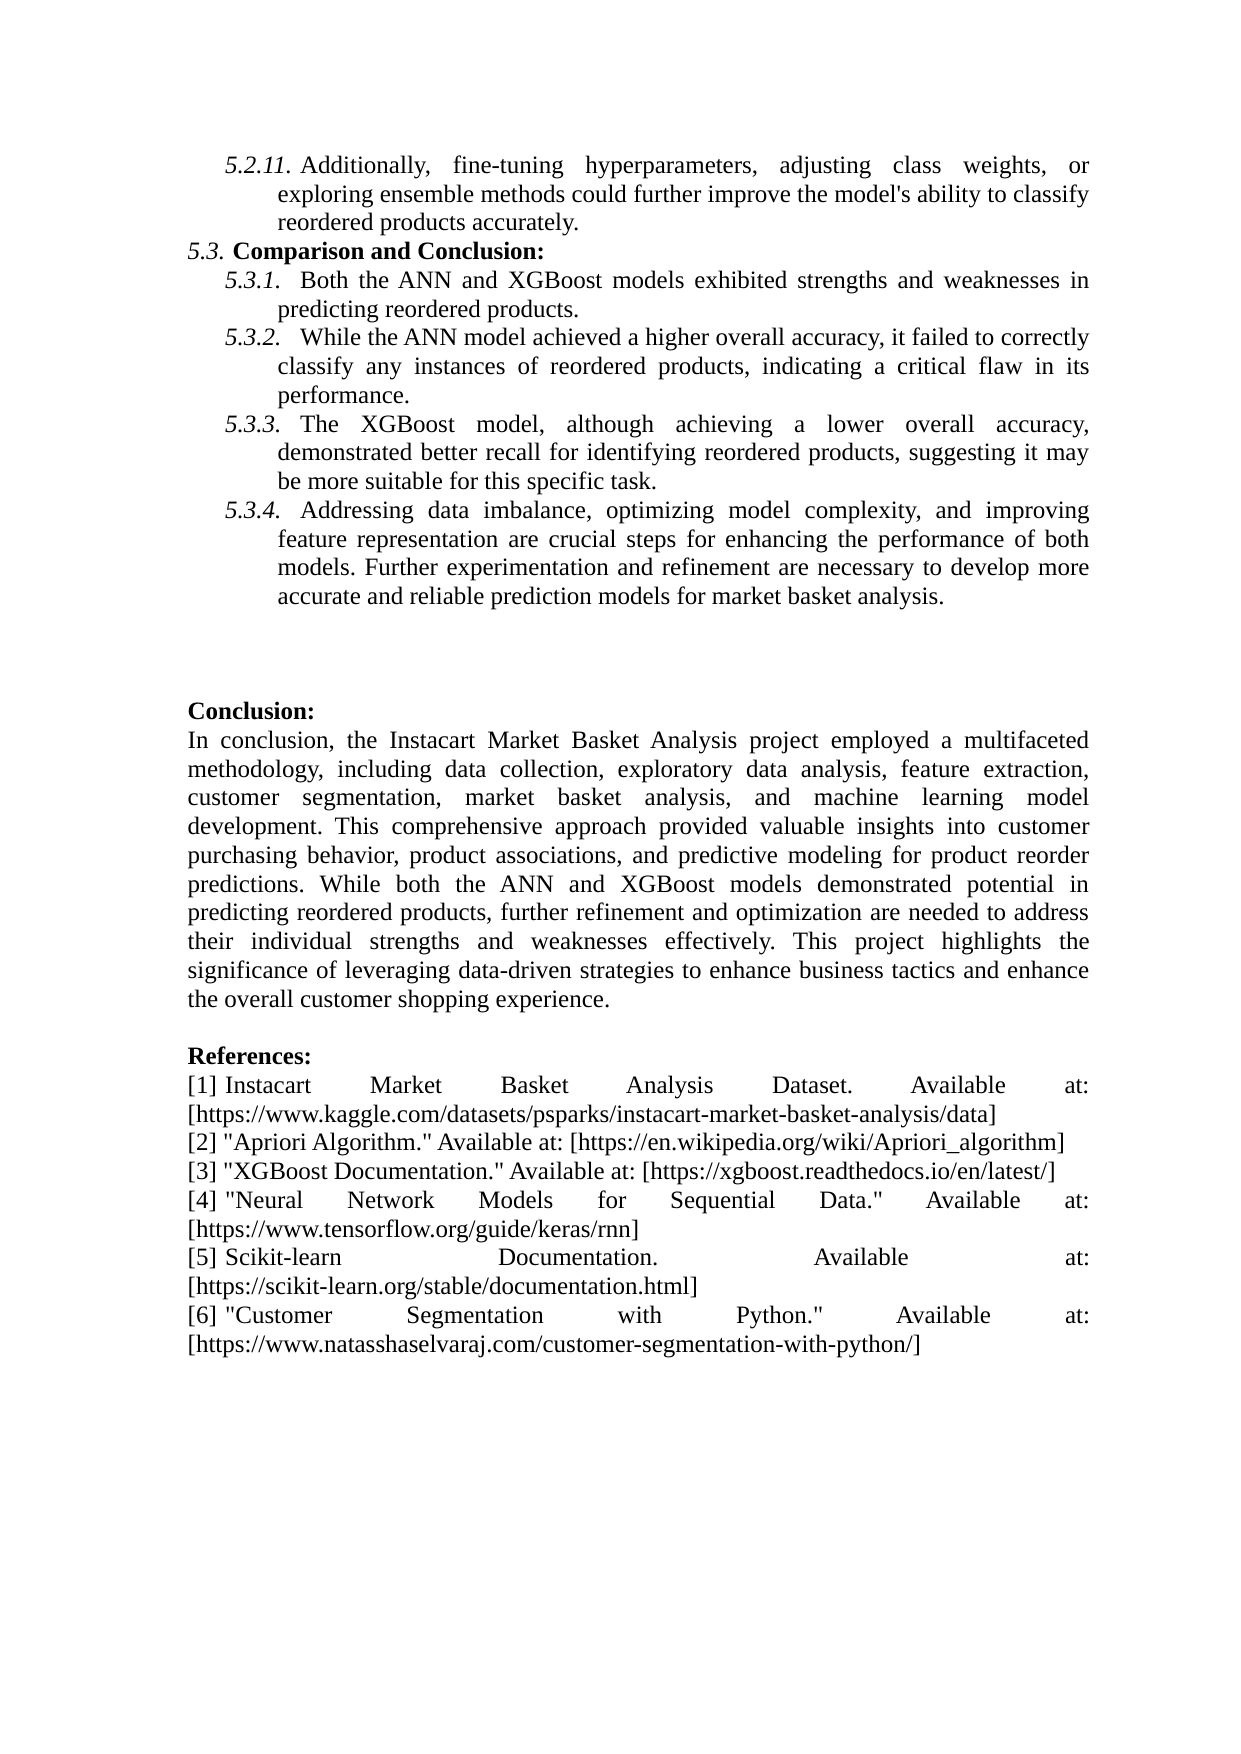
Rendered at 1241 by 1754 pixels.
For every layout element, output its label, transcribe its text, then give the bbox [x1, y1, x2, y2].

list [5] Scikit-learn Documentation. Available at: [https://scikit-learn.org/stable/documentation.html] [187, 1242, 1090, 1300]
list References: [187, 1041, 1090, 1070]
list [2] "Apriori Algorithm." Available at: [https://en.wikipedia.org/wiki/Apriori_algorithm] [187, 1127, 1090, 1156]
list Conclusion: [187, 696, 1090, 725]
list [1] Instacart Market Basket Analysis Dataset. Available at: [https://www.kaggle.com/datasets/psparks/instacart-market-basket-analysis/data] [187, 1070, 1090, 1127]
list Additionally, fine-tuning hyperparameters, adjusting class weights, or exploring ensemble methods could further improve the model's ability to classify reordered products accurately. [225, 150, 1090, 236]
list [6] "Customer Segmentation with Python." Available at: [https://www.natasshaselvaraj.com/customer-segmentation-with-python/] [187, 1300, 1090, 1357]
list In conclusion, the Instacart Market Basket Analysis project employed a multifaceted methodology, including data collection, exploratory data analysis, feature extraction, customer segmentation, market basket analysis, and machine learning model development. This comprehensive approach provided valuable insights into customer purchasing behavior, product associations, and predictive modeling for product reorder predictions. While both the ANN and XGBoost models demonstrated potential in predicting reordered products, further refinement and optimization are needed to address their individual strengths and weaknesses effectively. This project highlights the significance of leveraging data-driven strategies to enhance business tactics and enhance the overall customer shopping experience. [187, 725, 1090, 1012]
list Addressing data imbalance, optimizing model complexity, and improving feature representation are crucial steps for enhancing the performance of both models. Further experimentation and refinement are necessary to develop more accurate and reliable prediction models for market basket analysis. [225, 495, 1090, 610]
list ⁠Both the ANN and XGBoost models exhibited strengths and weaknesses in predicting reordered products. [225, 265, 1090, 322]
list The XGBoost model, although achieving a lower overall accuracy, demonstrated better recall for identifying reordered products, suggesting it may be more suitable for this specific task. [225, 409, 1090, 495]
list [4] "Neural Network Models for Sequential Data." Available at: [https://www.tensorflow.org/guide/keras/rnn] [187, 1185, 1090, 1242]
list Comparison and Conclusion: [187, 236, 1090, 265]
list While the ANN model achieved a higher overall accuracy, it failed to correctly classify any instances of reordered products, indicating a critical flaw in its performance. [225, 322, 1090, 409]
list [3] "XGBoost Documentation." Available at: [https://xgboost.readthedocs.io/en/latest/] [187, 1156, 1090, 1185]
